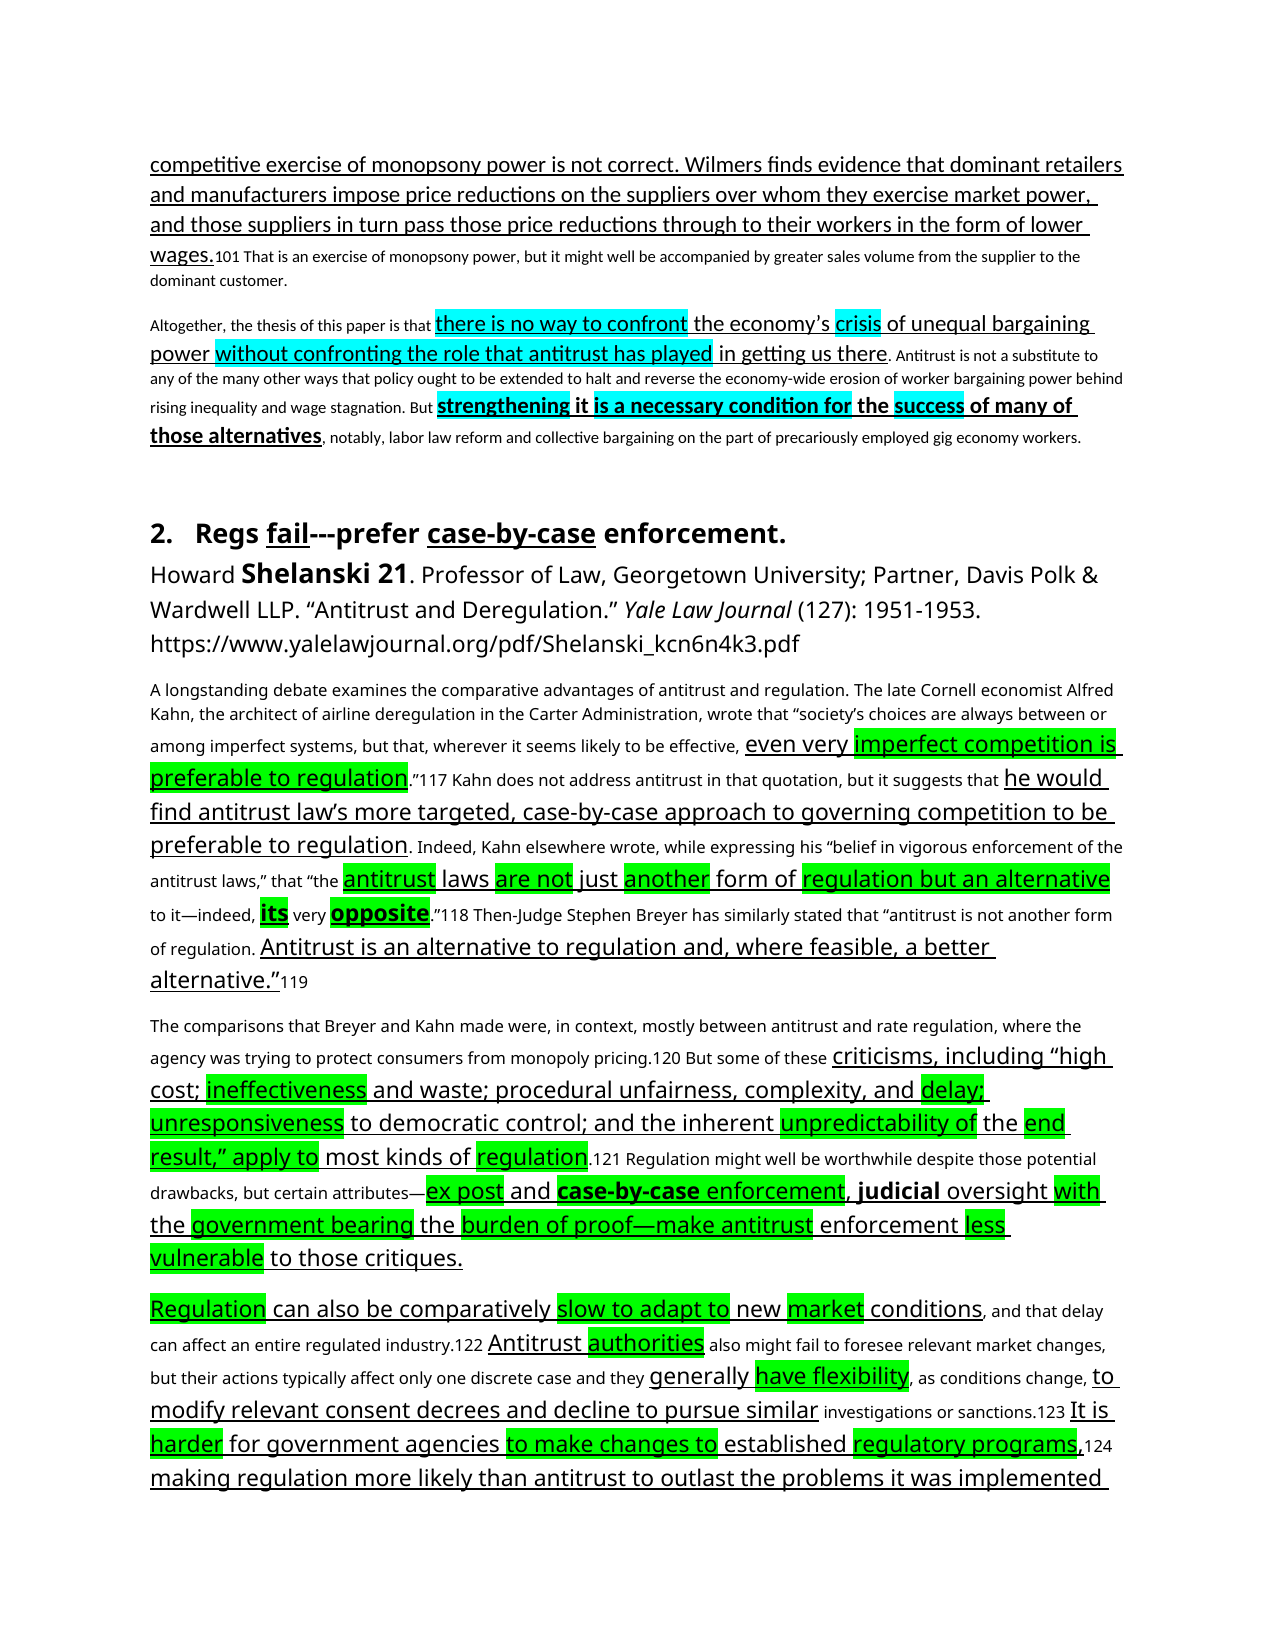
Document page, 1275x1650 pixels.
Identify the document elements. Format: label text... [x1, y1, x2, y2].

subtitle Regs fail---prefer case-by-case enforcement. [150, 515, 1125, 552]
text Altogether, the thesis of this paper is that there is no way to confront the economy’s crisis of unequal bargaining power without confronting the role that antitrust has played in getting us there. Antitrust is not a substitute to any of the many other ways that policy ought to be extended to halt and reverse the economy-wide erosion of worker bargaining power behind rising inequality and wage stagnation. But strengthening it is a necessary condition for the success of many of those alternatives, notably, labor law reform and collective bargaining on the part of precariously employed gig economy workers. [150, 309, 1125, 449]
text Howard Shelanski 21. Professor of Law, Georgetown University; Partner, Davis Polk & Wardwell LLP. “Antitrust and Deregulation.” Yale Law Journal (127): 1951-1953. https://www.yalelawjournal.org/pdf/Shelanski_kcn6n4k3.pdf [150, 555, 1125, 659]
text The comparisons that Breyer and Kahn made were, in context, mostly between antitrust and rate regulation, where the agency was trying to protect consumers from monopoly pricing.120 But some of these criticisms, including “high cost; ineffectiveness and waste; procedural unfairness, complexity, and delay; unresponsiveness to democratic control; and the inherent unpredictability of the end result,” apply to most kinds of regulation.121 Regulation might well be worthwhile despite those potential drawbacks, but certain attributes—ex post and case-by-case enforcement, judicial oversight with the government bearing the burden of proof—make antitrust enforcement less vulnerable to those critiques. [150, 1015, 1125, 1274]
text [150, 1293, 1125, 1493]
text A longstanding debate examines the comparative advantages of antitrust and regulation. The late Cornell economist Alfred Kahn, the architect of airline deregulation in the Carter Administration, wrote that “society’s choices are always between or among imperfect systems, but that, wherever it seems likely to be effective, even very imperfect competition is preferable to regulation.”117 Kahn does not address antitrust in that quotation, but it suggests that he would find antitrust law’s more targeted, case-by-case approach to governing competition to be preferable to regulation. Indeed, Kahn elsewhere wrote, while expressing his “belief in vigorous enforcement of the antitrust laws,” that “the antitrust laws are not just another form of regulation but an alternative to it—indeed, its very opposite.”118 Then-Judge Stephen Breyer has similarly stated that “antitrust is not another form of regulation. Antitrust is an alternative to regulation and, where feasible, a better alternative.”119 [150, 678, 1125, 996]
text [150, 150, 1125, 291]
